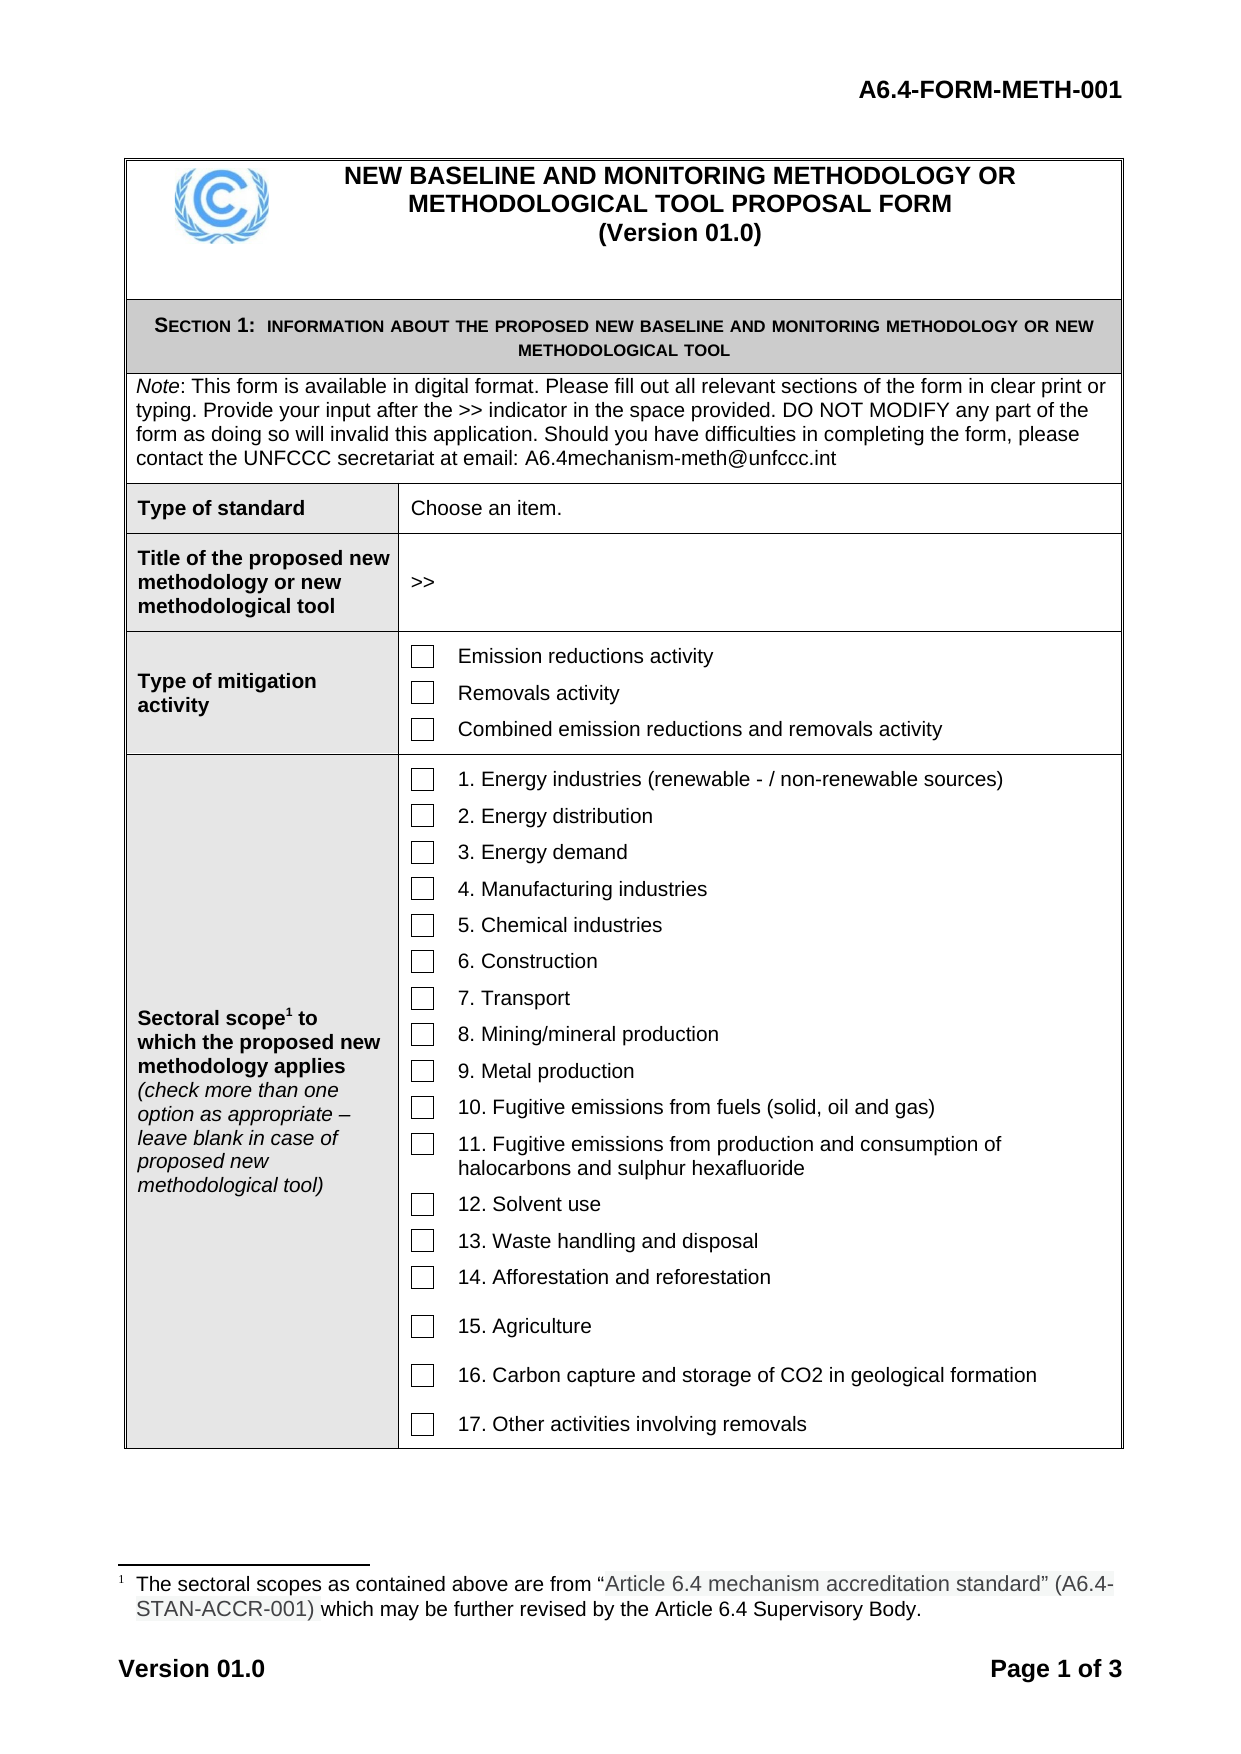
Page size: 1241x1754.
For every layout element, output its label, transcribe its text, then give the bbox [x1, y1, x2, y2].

picture [174, 168, 269, 244]
table_cell Type of mitigation activity [127, 632, 398, 753]
table_header New baseline and monitoring methodology or methodological tool proposal FORM (Version 01.0) [127, 161, 1121, 299]
table_cell >> [399, 534, 1121, 631]
table_cell Emission reductions activity Removals activity Combined emission reductions and removals activity [399, 632, 1121, 753]
table_cell Title of the proposed new methodology or new methodological tool [127, 534, 398, 631]
table_cell Sectoral scope to which the proposed new methodology applies (check more than one option as appropriate – leave blank in case of proposed new methodological tool) [127, 755, 398, 1448]
table_cell Type of standard [127, 484, 398, 533]
table_cell Section 1: information about the proposed new baseline and monitoring methodology or new methodological tool [127, 300, 1121, 373]
table_cell 1. Energy industries (renewable - / non-renewable sources) 2. Energy distribution 3. Energy demand 4. Manufacturing industries 5. Chemical industries 6. Construction 7. Transport 8. Mining/mineral production 9. Metal production 10. Fugitive emissions from fuels (solid, oil and gas) 11. Fugitive emissions from production and consumption of halocarbons and sulphur hexafluoride 12. Solvent use 13. Waste handling and disposal 14. Afforestation and reforestation 15. Agriculture 16. Carbon capture and storage of CO2 in geological formation 17. Other activities involving removals [399, 755, 1121, 1448]
table_cell Note: This form is available in digital format. Please fill out all relevant sections of the form in clear print or typing. Provide your input after the >> indicator in the space provided. DO NOT MODIFY any part of the form as doing so will invalid this application. Should you have difficulties in completing the form, please contact the UNFCCC secretariat at email: A6.4mechanism-meth@unfccc.int [127, 374, 1121, 483]
